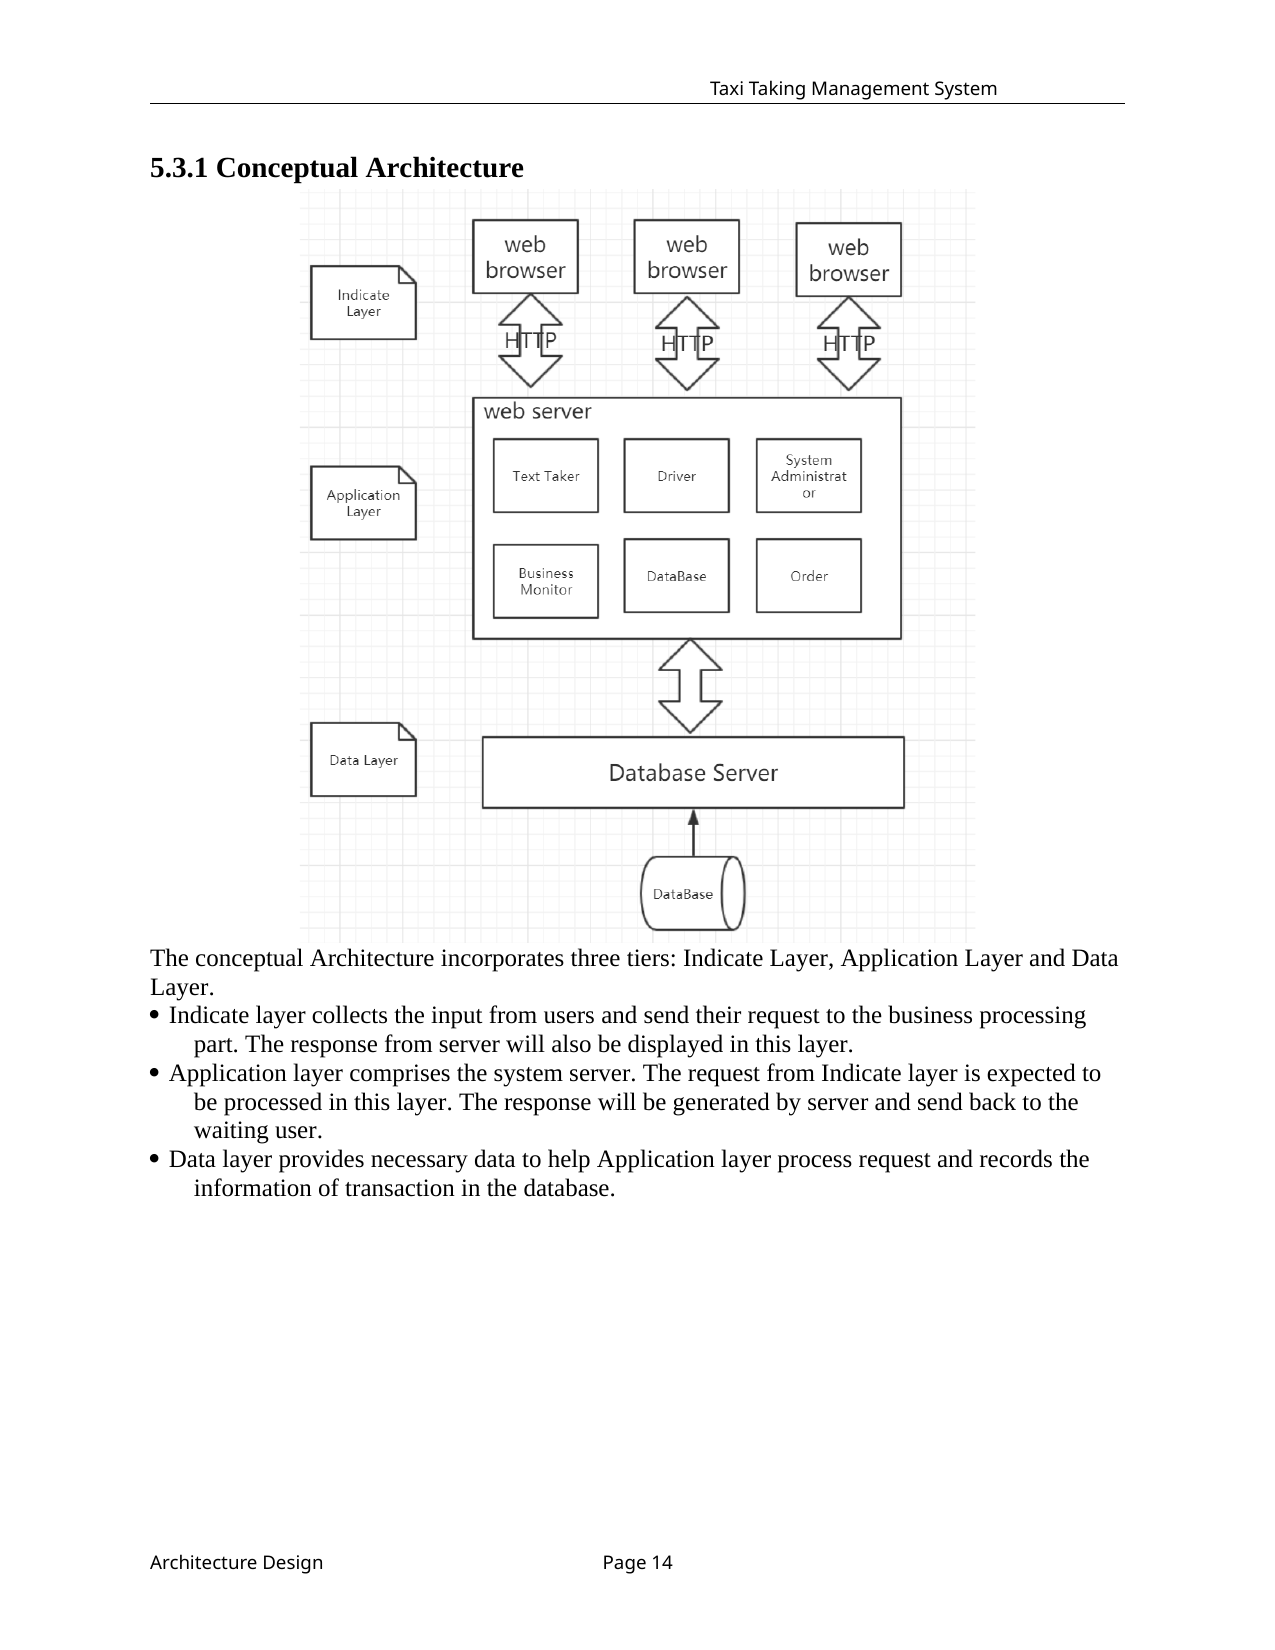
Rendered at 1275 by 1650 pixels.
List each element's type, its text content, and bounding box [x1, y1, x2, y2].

picture [299, 189, 976, 943]
text 5.3.1 Conceptual Architecture [150, 150, 1125, 183]
list Indicate layer collects the input from users and send their request to the business processing part. The response from server will also be displayed in this layer. [150, 1000, 1125, 1058]
list Data layer provides necessary data to help Application layer process request and records the information of transaction in the database. [150, 1144, 1125, 1202]
list Application layer comprises the system server. The request from Indicate layer is expected to be processed in this layer. The response will be generated by server and send back to the waiting user. [150, 1058, 1125, 1144]
text The conceptual Architecture incorporates three tiers: Indicate Layer, Application Layer and Data Layer. [150, 943, 1125, 1000]
